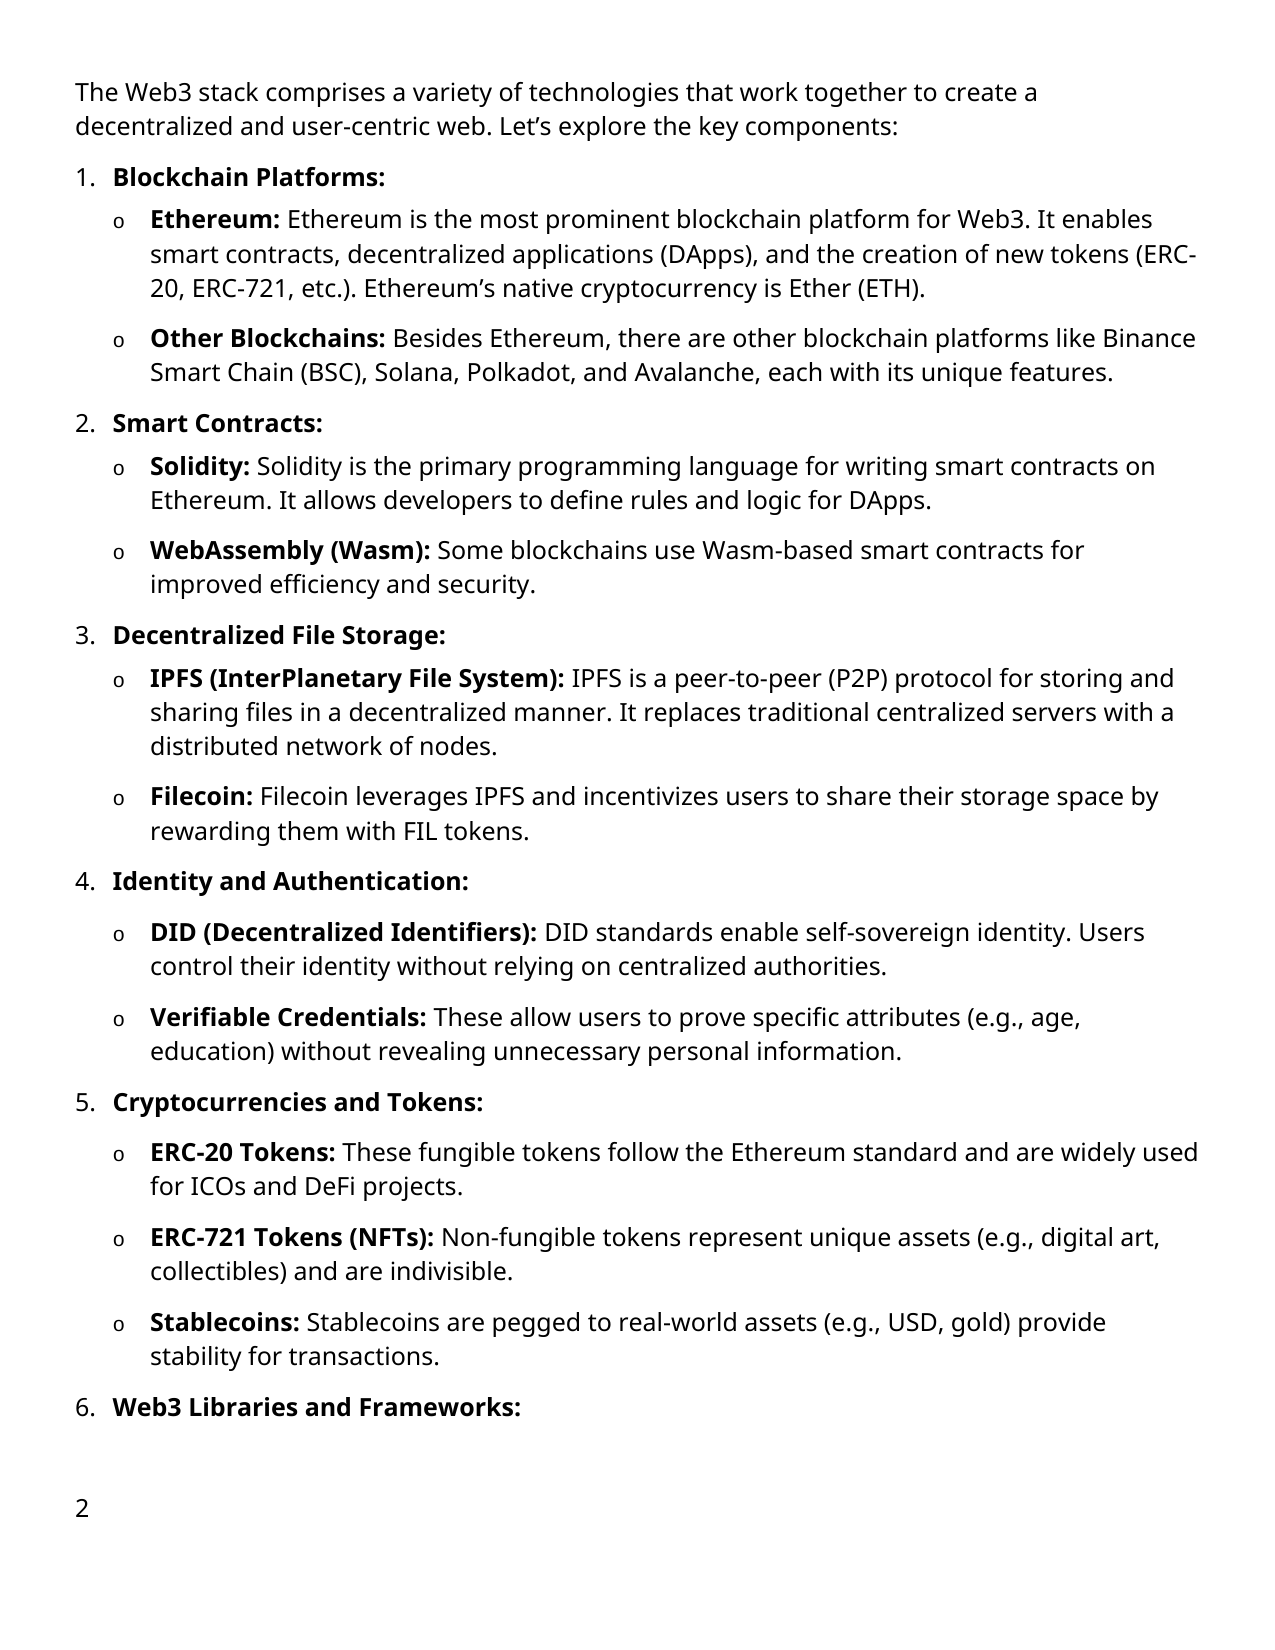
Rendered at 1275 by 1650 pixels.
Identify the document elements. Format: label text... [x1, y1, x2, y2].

list ERC-20 Tokens: These fungible tokens follow the Ethereum standard and are widely used for ICOs and DeFi projects. [112, 1135, 1200, 1203]
list Cryptocurrencies and Tokens: [75, 1084, 1200, 1118]
list Web3 Libraries and Frameworks: [75, 1389, 1200, 1423]
list ERC-721 Tokens (NFTs): Non-fungible tokens represent unique assets (e.g., digital art, collectibles) and are indivisible. [112, 1220, 1200, 1288]
list Other Blockchains: Besides Ethereum, there are other blockchain platforms like Binance Smart Chain (BSC), Solana, Polkadot, and Avalanche, each with its unique features. [112, 321, 1200, 389]
text The Web3 stack comprises a variety of technologies that work together to create a decentralized and user-centric web. Let’s explore the key components: [75, 75, 1200, 143]
list WebAssembly (Wasm): Some blockchains use Wasm-based smart contracts for improved efficiency and security. [112, 533, 1200, 601]
list Blockchain Platforms: [75, 160, 1200, 194]
list IPFS (InterPlanetary File System): IPFS is a peer-to-peer (P2P) protocol for storing and sharing files in a decentralized manner. It replaces traditional centralized servers with a distributed network of nodes. [112, 660, 1200, 762]
list Stablecoins: Stablecoins are pegged to real-world assets (e.g., USD, gold) provide stability for transactions. [112, 1304, 1200, 1373]
list Smart Contracts: [75, 406, 1200, 440]
list DID (Decentralized Identifiers): DID standards enable self-sovereign identity. Users control their identity without relying on centralized authorities. [112, 914, 1200, 983]
list Solidity: Solidity is the primary programming language for writing smart contracts on Ethereum. It allows developers to define rules and logic for DApps. [112, 448, 1200, 516]
list Filecoin: Filecoin leverages IPFS and incentivizes users to share their storage space by rewarding them with FIL tokens. [112, 779, 1200, 847]
list Verifiable Credentials: These allow users to prove specific attributes (e.g., age, education) without revealing unnecessary personal information. [112, 999, 1200, 1067]
list Identity and Authentication: [75, 864, 1200, 898]
list Ethereum: Ethereum is the most prominent blockchain platform for Web3. It enables smart contracts, decentralized applications (DApps), and the creation of new tokens (ERC-20, ERC-721, etc.). Ethereum’s native cryptocurrency is Ether (ETH). [112, 202, 1200, 304]
list Decentralized File Storage: [75, 618, 1200, 652]
